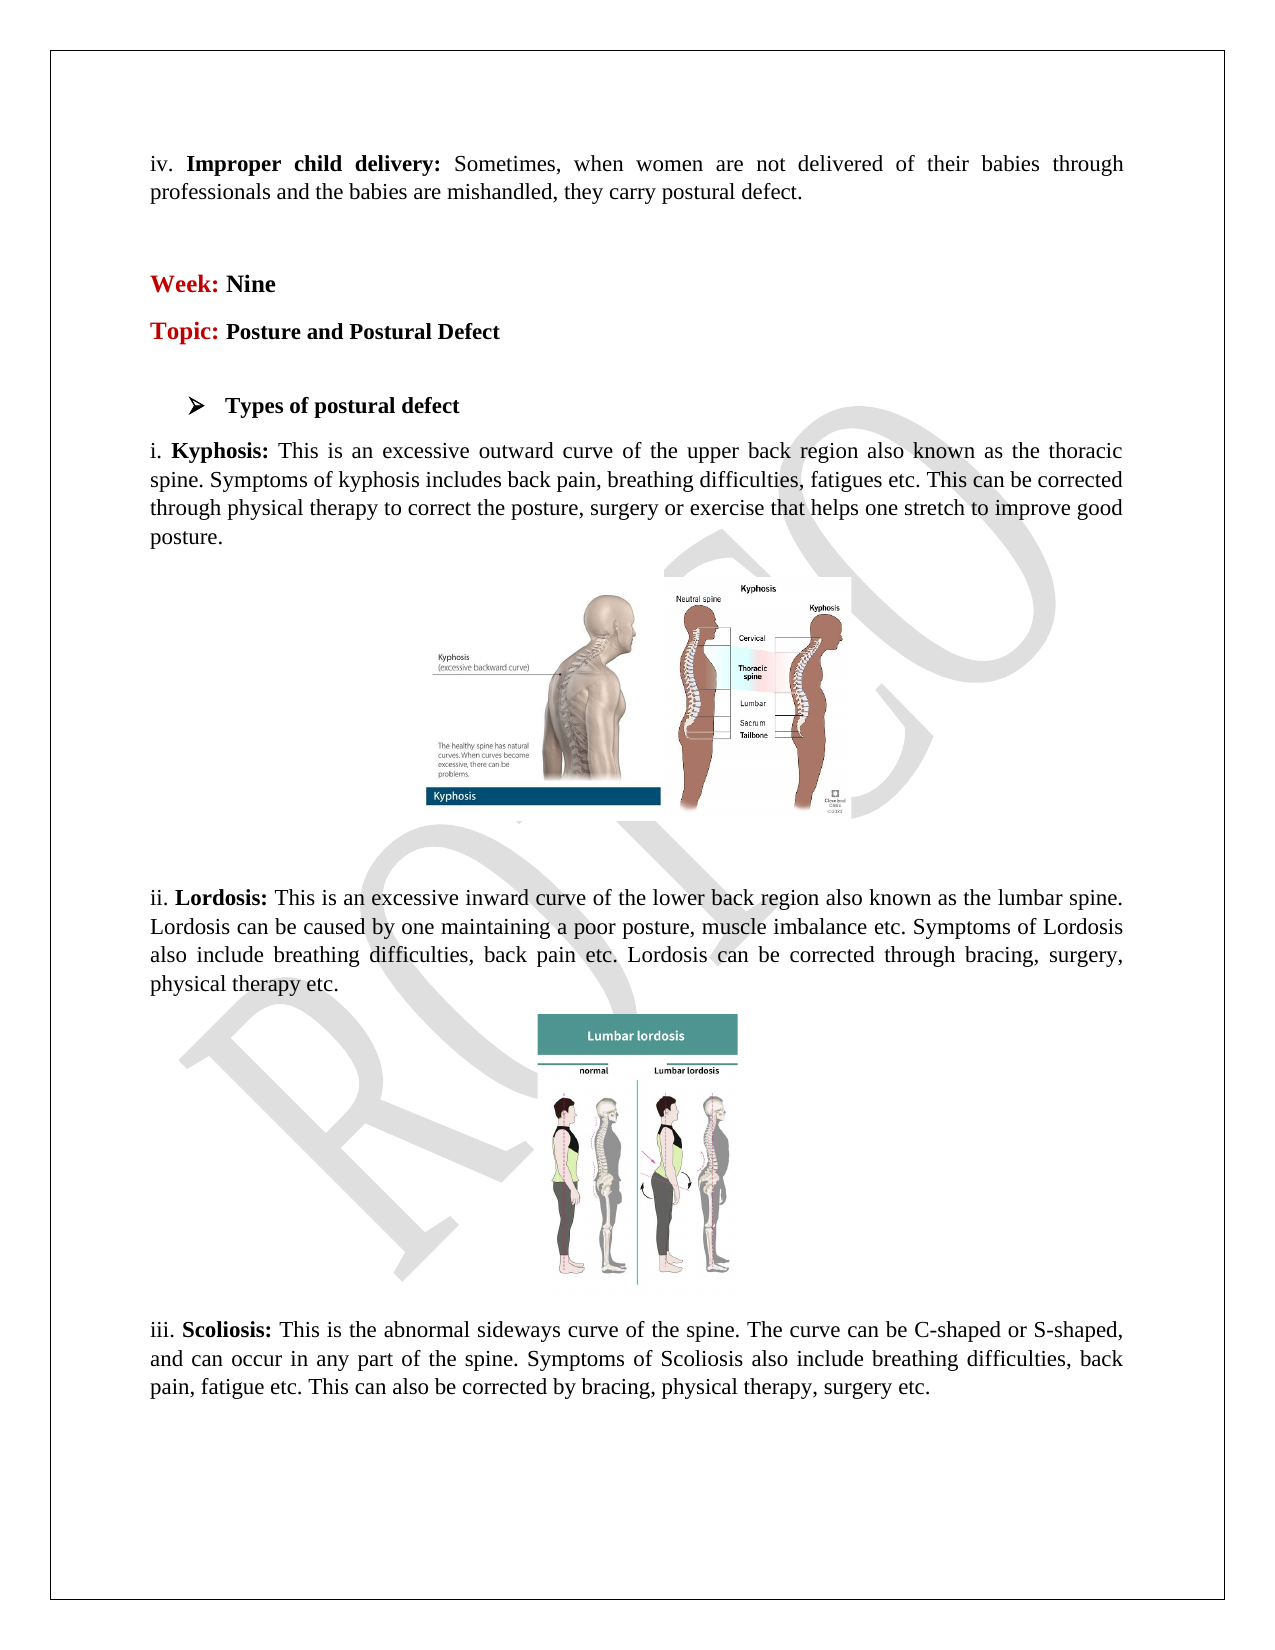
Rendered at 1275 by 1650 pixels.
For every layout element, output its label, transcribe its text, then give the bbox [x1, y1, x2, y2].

text Topic: Posture and Postural Defect [150, 316, 1125, 345]
text iv. Improper child delivery: Sometimes, when women are not delivered of their babies through professionals and the babies are mishandled, they carry postural defect. [150, 150, 1125, 205]
picture [423, 568, 852, 821]
text ii. Lordosis: This is an excessive inward curve of the lower back region also known as the lumbar spine. Lordosis can be caused by one maintaining a poor posture, muscle imbalance etc. Symptoms of Lordosis also include breathing difficulties, back pain etc. Lordosis can be corrected through bracing, surgery, physical therapy etc. [150, 884, 1125, 996]
text i. Kyphosis: This is an excessive outward curve of the upper back region also known as the thoracic spine. Symptoms of kyphosis includes back pain, breathing difficulties, fatigues etc. This can be corrected through physical therapy to correct the posture, surgery or exercise that helps one stretch to improve good posture. [150, 438, 1125, 549]
text iii. Scoliosis: This is the abnormal sideways curve of the spine. The curve can be C-shaped or S-shaped, and can occur in any part of the spine. Symptoms of Scoliosis also include breathing difficulties, back pain, fatigue etc. This can also be corrected by bracing, physical therapy, surgery etc. [150, 1316, 1125, 1399]
text Week: Nine [150, 269, 1125, 297]
picture [537, 1014, 738, 1298]
list Types of postural defect [187, 392, 1125, 419]
